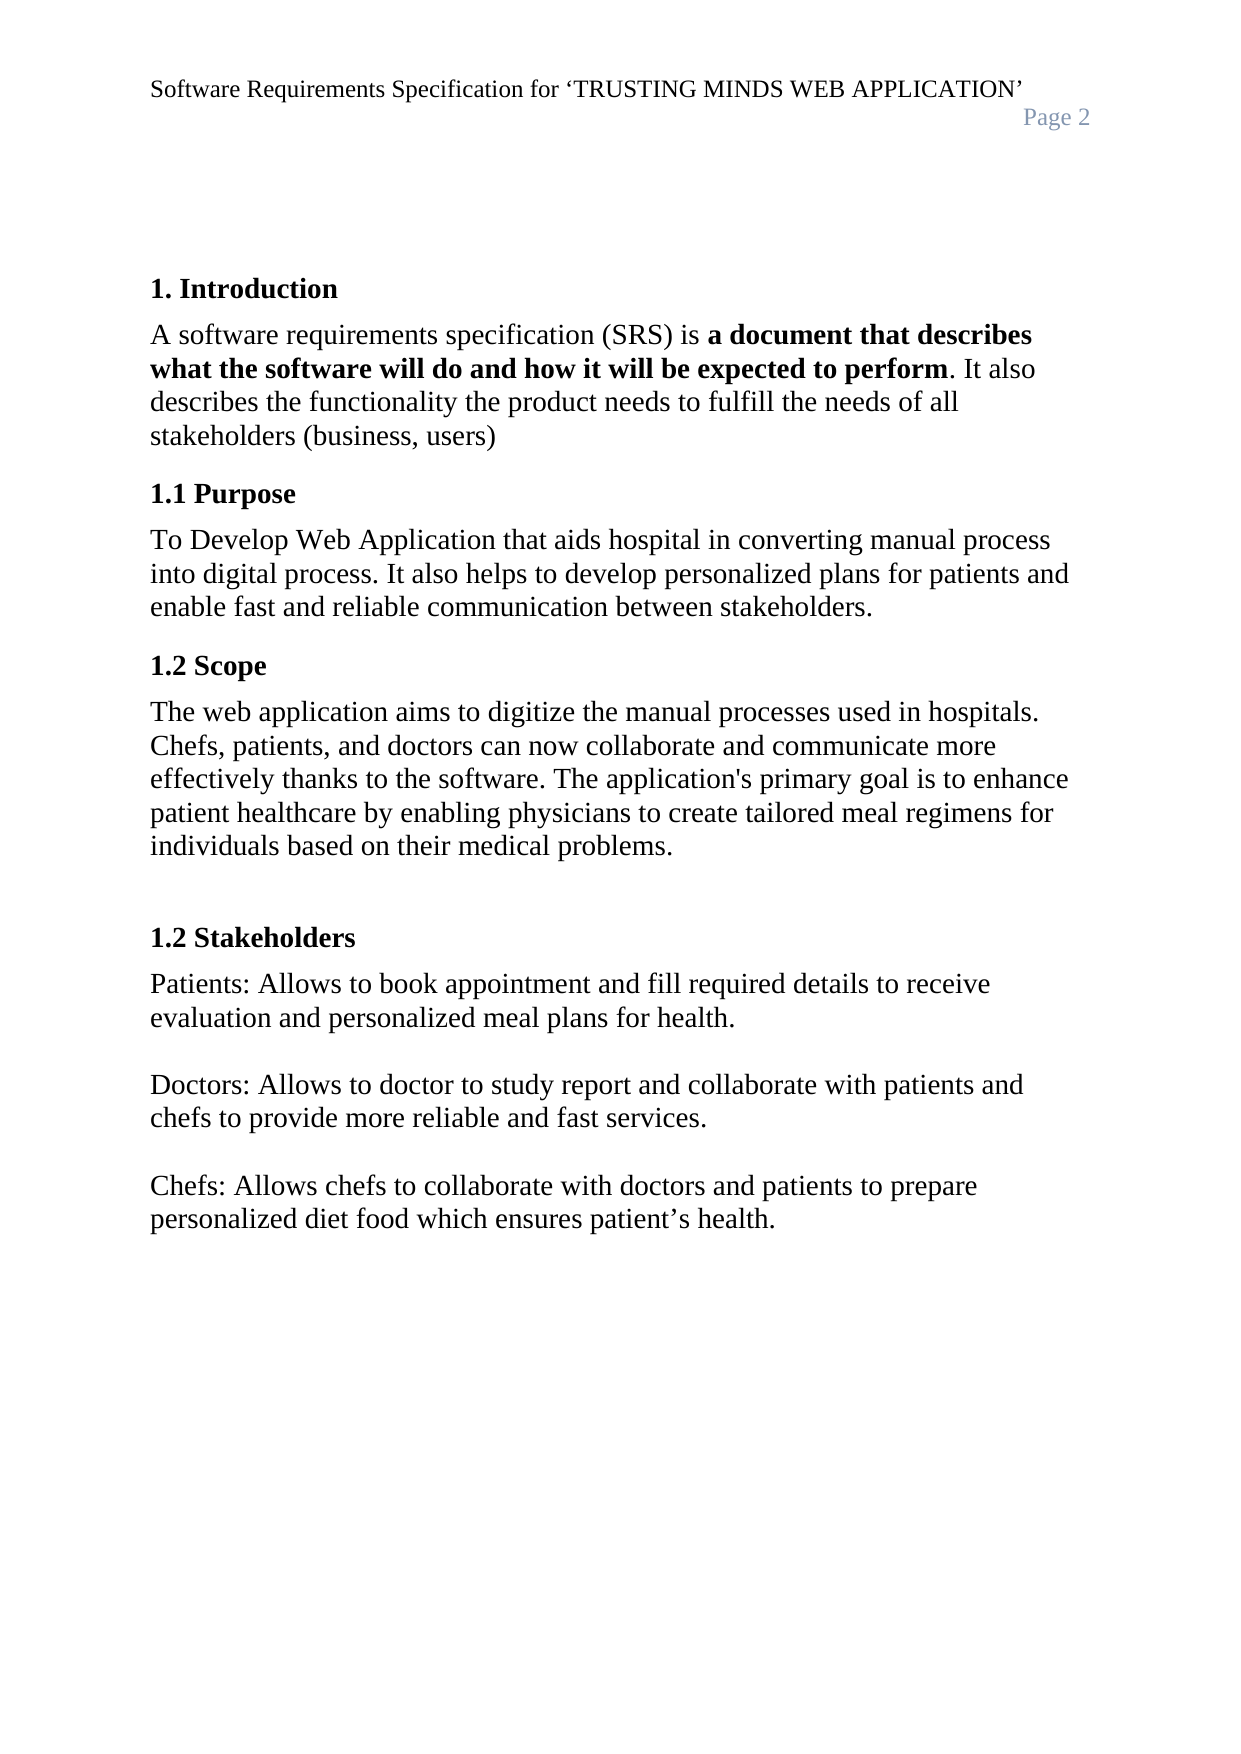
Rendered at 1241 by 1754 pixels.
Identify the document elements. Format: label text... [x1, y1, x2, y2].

text To Develop Web Application that aids hospital in converting manual process into digital process. It also helps to develop personalized plans for patients and enable fast and reliable communication between stakeholders. [150, 522, 1090, 623]
text 1.2 Stakeholders [150, 920, 1090, 954]
text 1.1 Purpose [150, 476, 1090, 510]
text Chefs: Allows chefs to collaborate with doctors and patients to prepare personalized diet food which ensures patient’s health. [150, 1168, 1090, 1235]
text 1.2 Scope [150, 648, 1090, 682]
text The web application aims to digitize the manual processes used in hospitals. Chefs, patients, and doctors can now collaborate and communicate more effectively thanks to the software. The application's primary goal is to enhance patient healthcare by enabling physicians to create tailored meal regimens for individuals based on their medical problems. [150, 694, 1090, 862]
text Doctors: Allows to doctor to study report and collaborate with patients and chefs to provide more reliable and fast services. [150, 1067, 1090, 1134]
text Patients: Allows to book appointment and fill required details to receive evaluation and personalized meal plans for health. [150, 966, 1090, 1033]
text A software requirements specification (SRS) is a document that describes what the software will do and how it will be expected to perform. It also describes the functionality the product needs to fulfill the needs of all stakeholders (business, users) [150, 317, 1090, 451]
text 1. Introduction [150, 271, 1090, 305]
